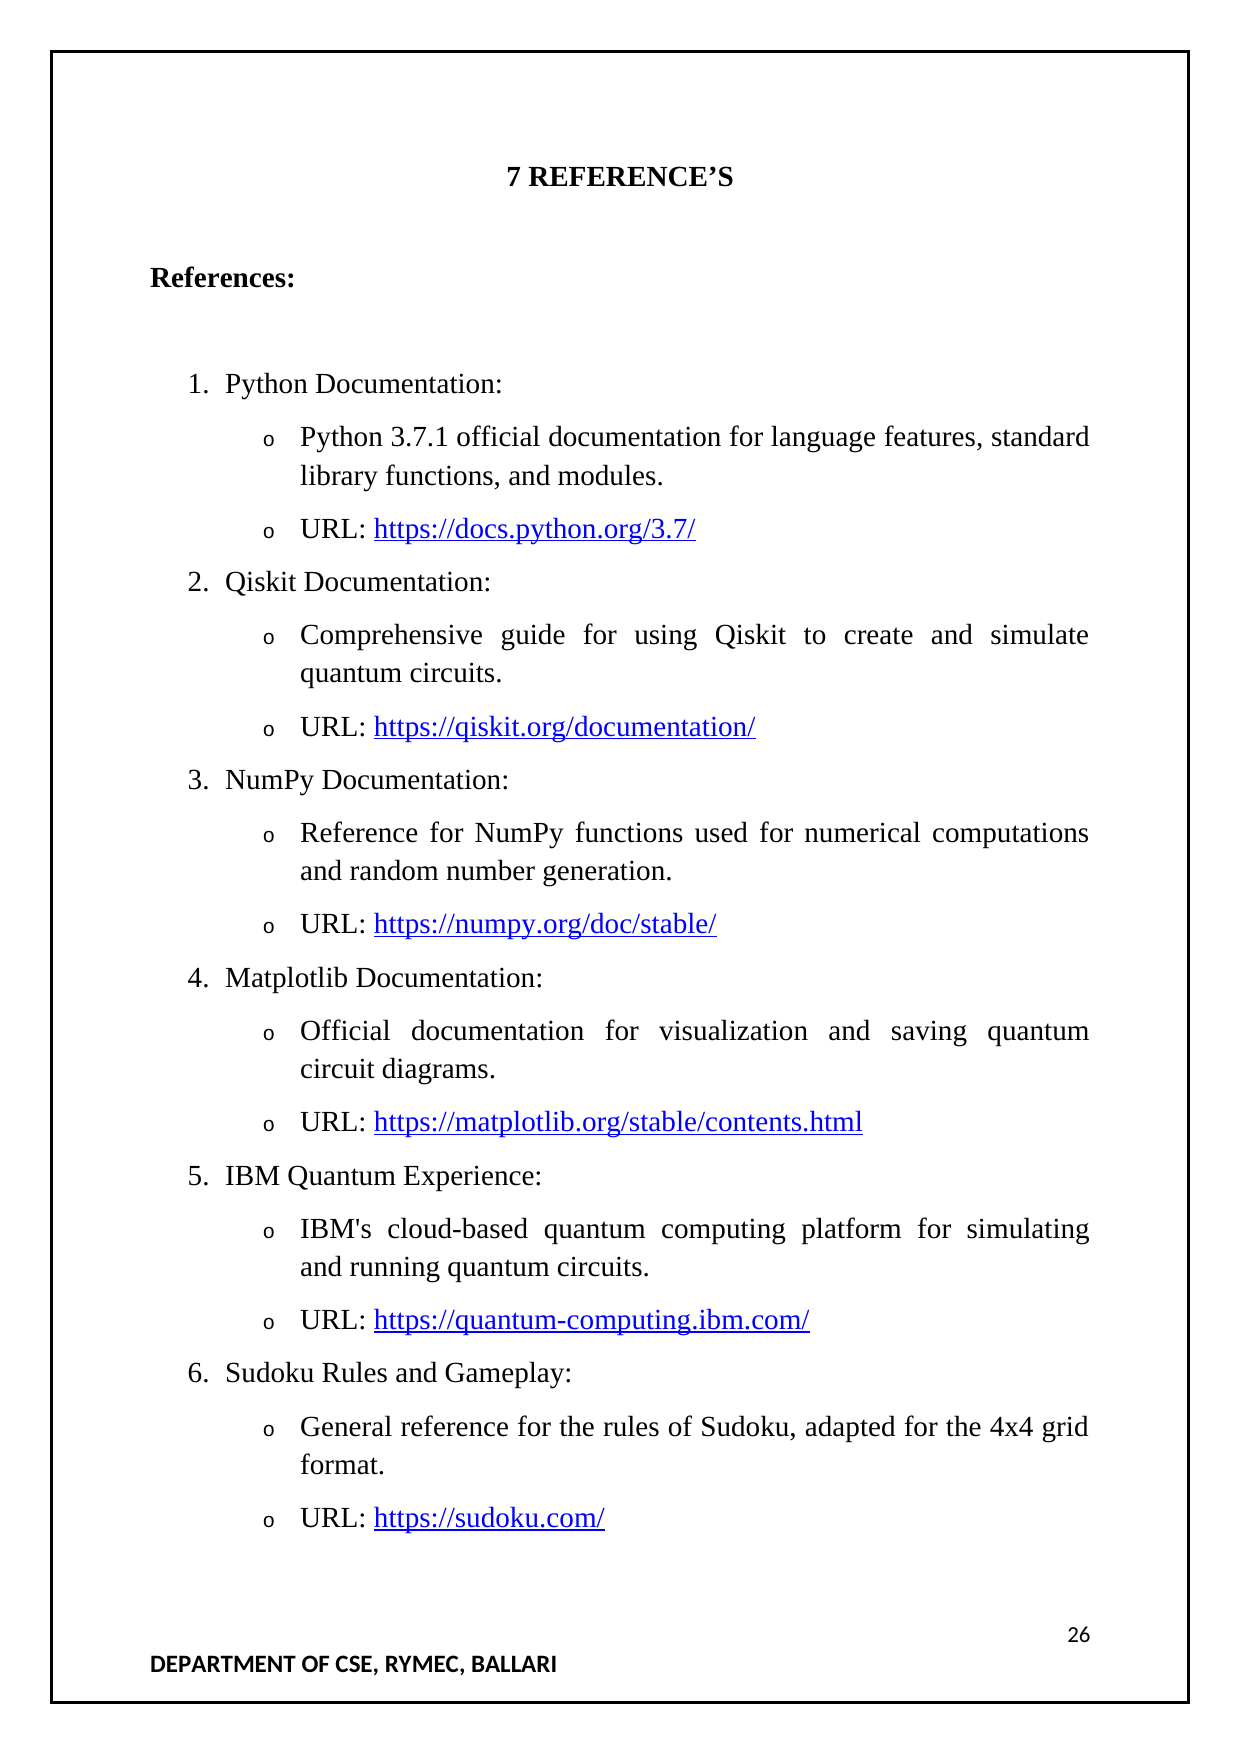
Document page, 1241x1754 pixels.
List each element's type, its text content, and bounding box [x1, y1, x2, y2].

list Python 3.7.1 official documentation for language features, standard library functions, and modules. [262, 419, 1090, 491]
text 7 REFERENCE’S [150, 159, 1090, 192]
list Sudoku Rules and Gameplay: [187, 1356, 1090, 1389]
list URL: https://docs.python.org/3.7/ [262, 511, 1090, 544]
list Python Documentation: [187, 366, 1090, 399]
list IBM Quantum Experience: [187, 1158, 1090, 1191]
list NumPy Documentation: [187, 762, 1090, 795]
list URL: https://qiskit.org/documentation/ [262, 709, 1090, 742]
list Qiskit Documentation: [187, 564, 1090, 597]
list URL: https://quantum-computing.ibm.com/ [262, 1302, 1090, 1336]
list IBM's cloud-based quantum computing platform for simulating and running quantum circuits. [262, 1211, 1090, 1283]
list URL: https://sudoku.com/ [262, 1500, 1090, 1534]
text References: [150, 260, 1090, 293]
list Matplotlib Documentation: [187, 960, 1090, 993]
list Reference for NumPy functions used for numerical computations and random number generation. [262, 815, 1090, 887]
list Comprehensive guide for using Qiskit to create and simulate quantum circuits. [262, 617, 1090, 689]
list General reference for the rules of Sudoku, adapted for the 4x4 grid format. [262, 1409, 1090, 1481]
list URL: https://matplotlib.org/stable/contents.html [262, 1104, 1090, 1138]
list URL: https://numpy.org/doc/stable/ [262, 907, 1090, 940]
list Official documentation for visualization and saving quantum circuit diagrams. [262, 1013, 1090, 1085]
